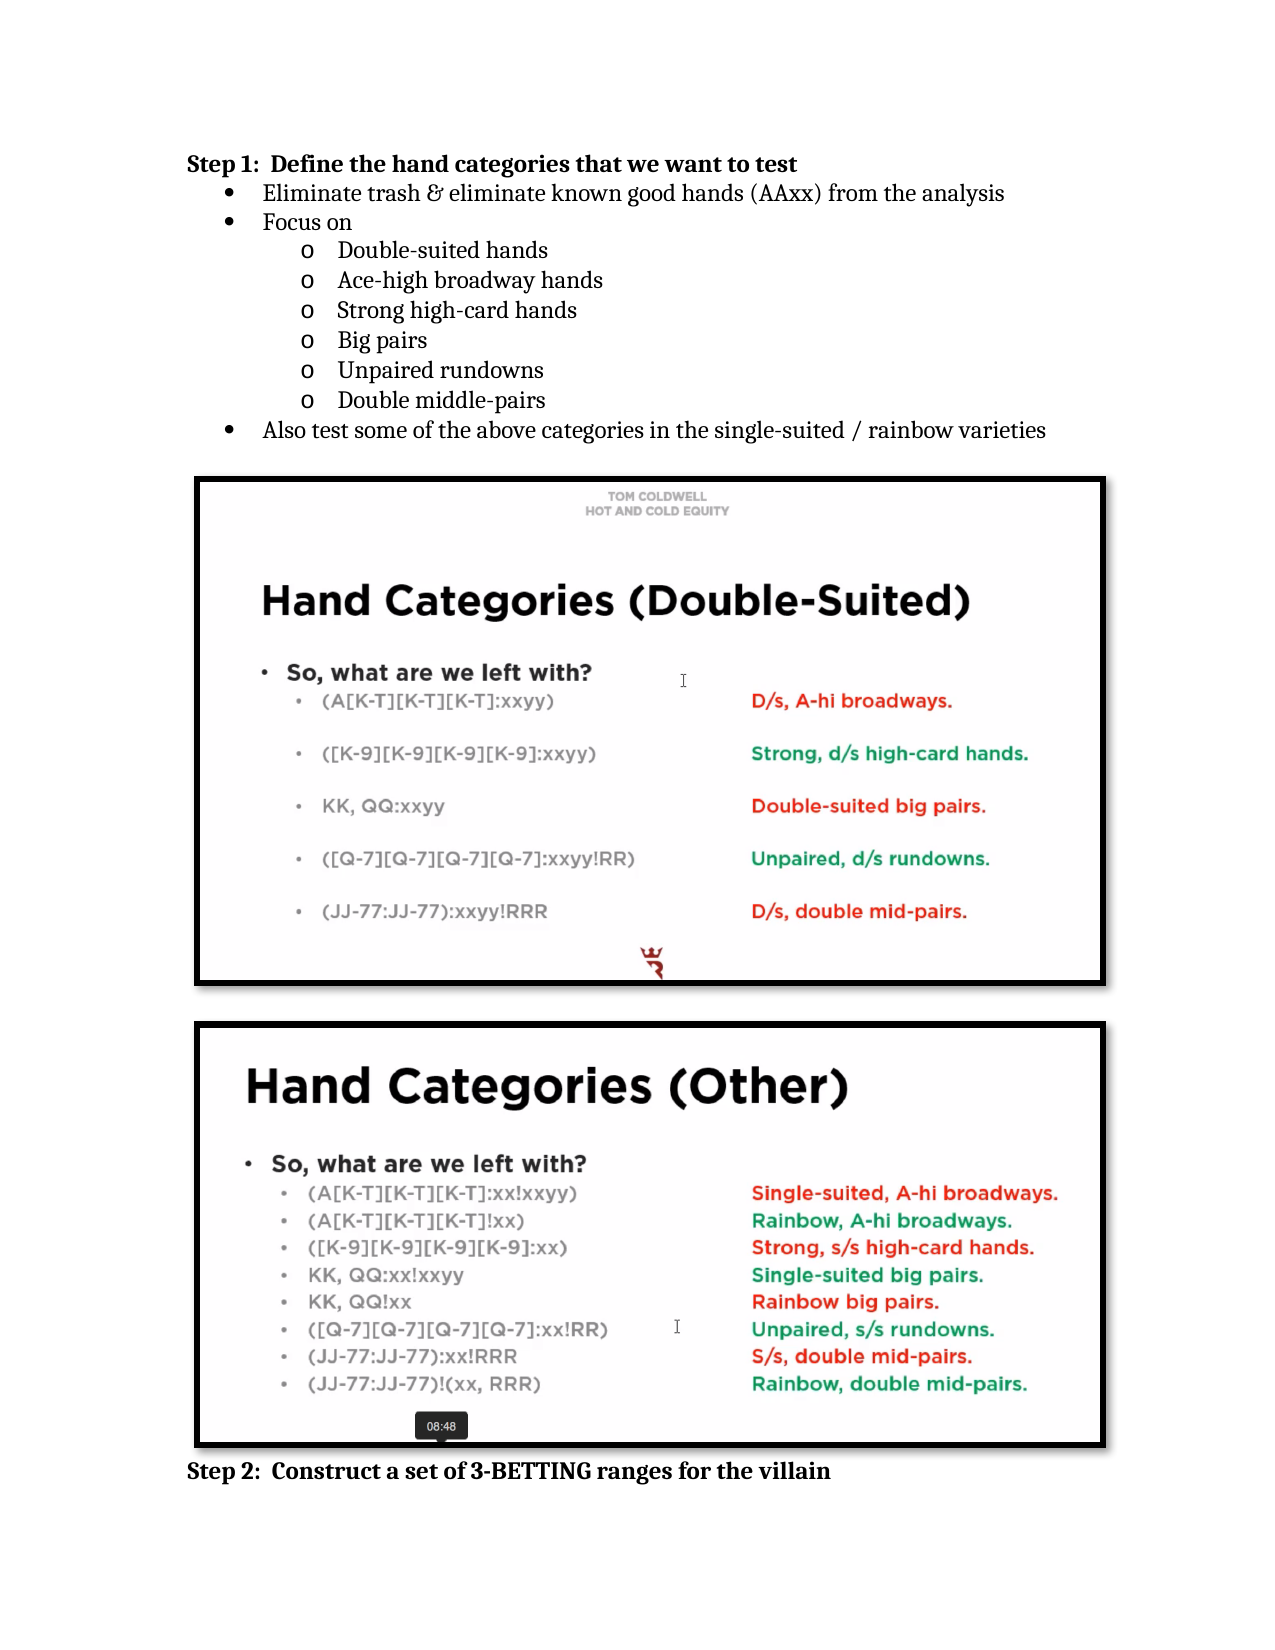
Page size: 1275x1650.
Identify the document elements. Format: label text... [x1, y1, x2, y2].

list Double-suited hands [300, 236, 1087, 266]
text Step 1: Define the hand categories that we want to test [187, 150, 1087, 179]
text Step 2: Construct a set of 3-BETTING ranges for the villain [187, 1457, 1087, 1486]
list Also test some of the above categories in the single-suited / rainbow varieties [225, 416, 1087, 445]
list Eliminate trash & eliminate known good hands (AAxx) from the analysis [225, 179, 1087, 207]
list Big pairs [300, 326, 1087, 356]
list Double middle-pairs [300, 386, 1087, 416]
list Unpaired rundowns [300, 356, 1087, 386]
list Ace-high broadway hands [300, 266, 1087, 296]
picture [200, 1028, 1100, 1442]
picture [200, 482, 1100, 980]
list Focus on [225, 207, 1087, 236]
list Strong high-card hands [300, 296, 1087, 326]
